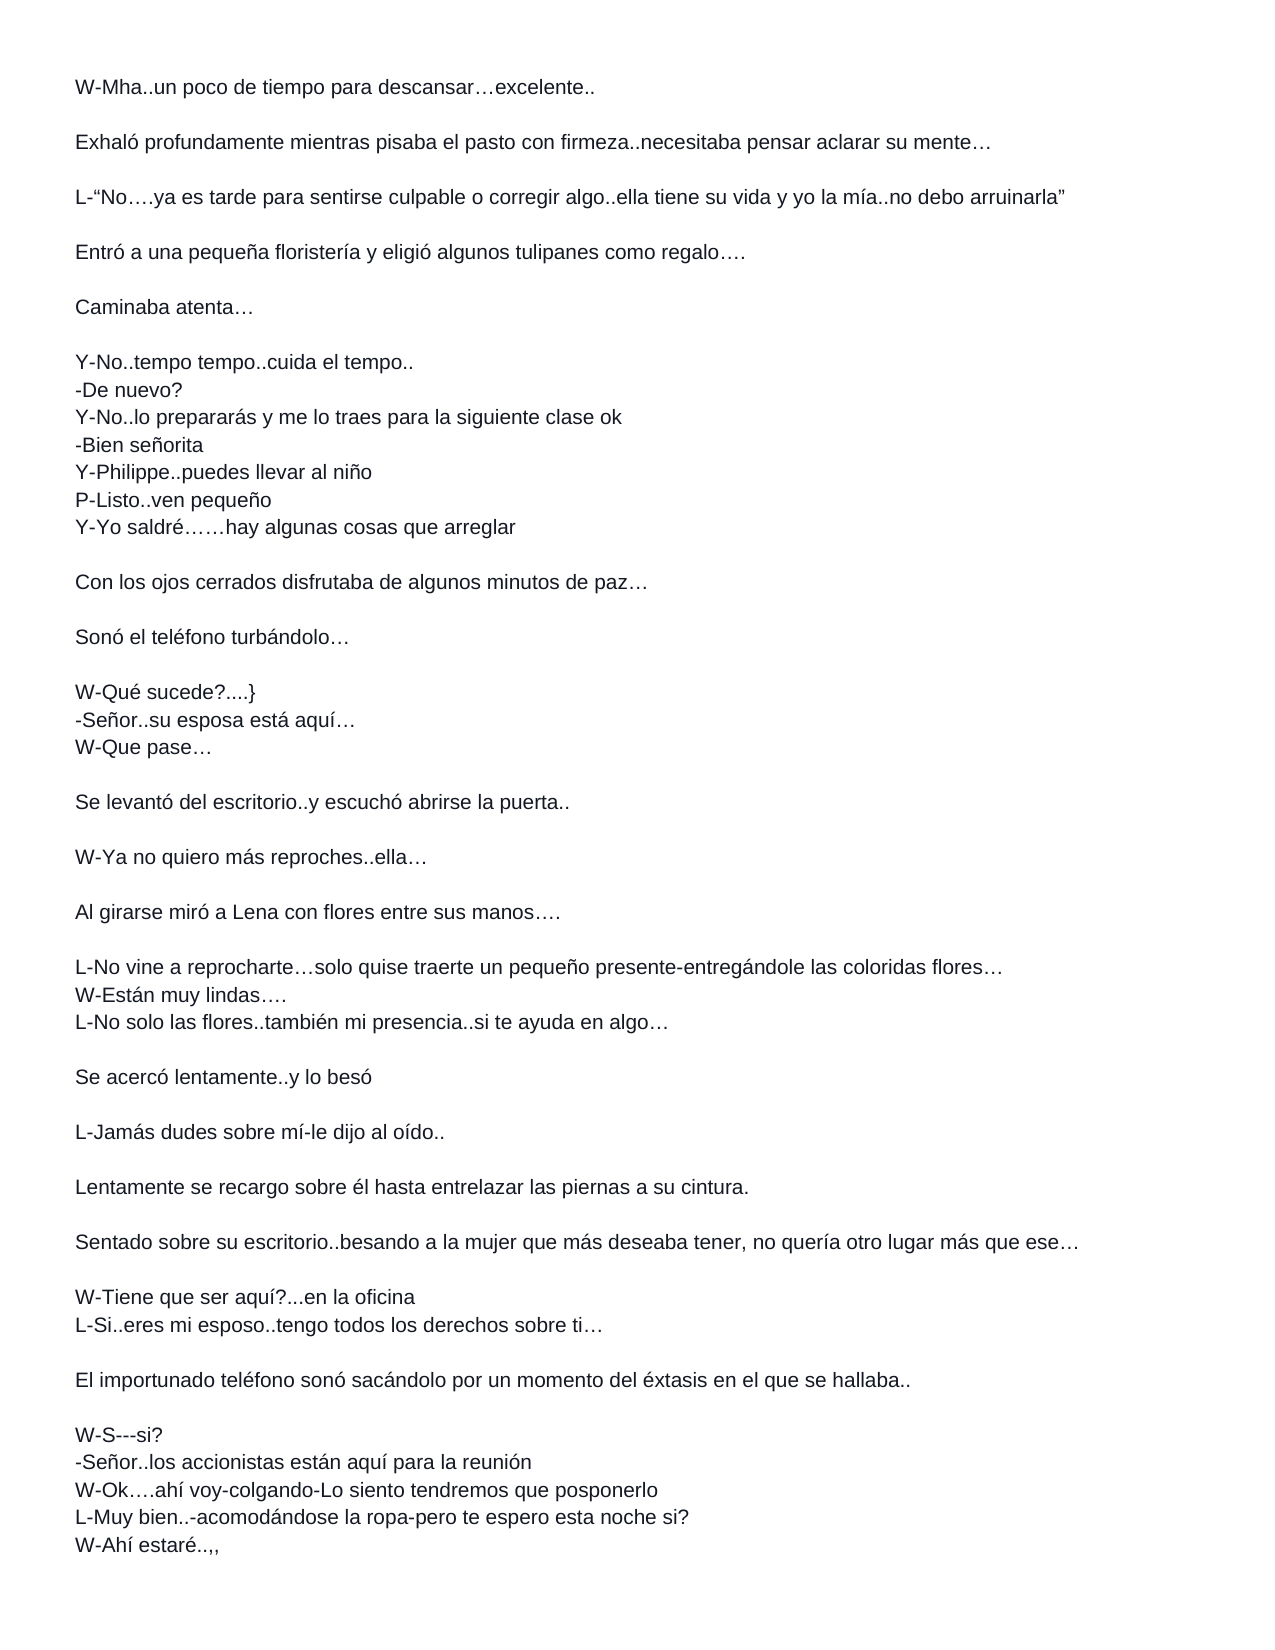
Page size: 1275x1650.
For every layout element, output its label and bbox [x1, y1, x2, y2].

text [75, 75, 1200, 1556]
